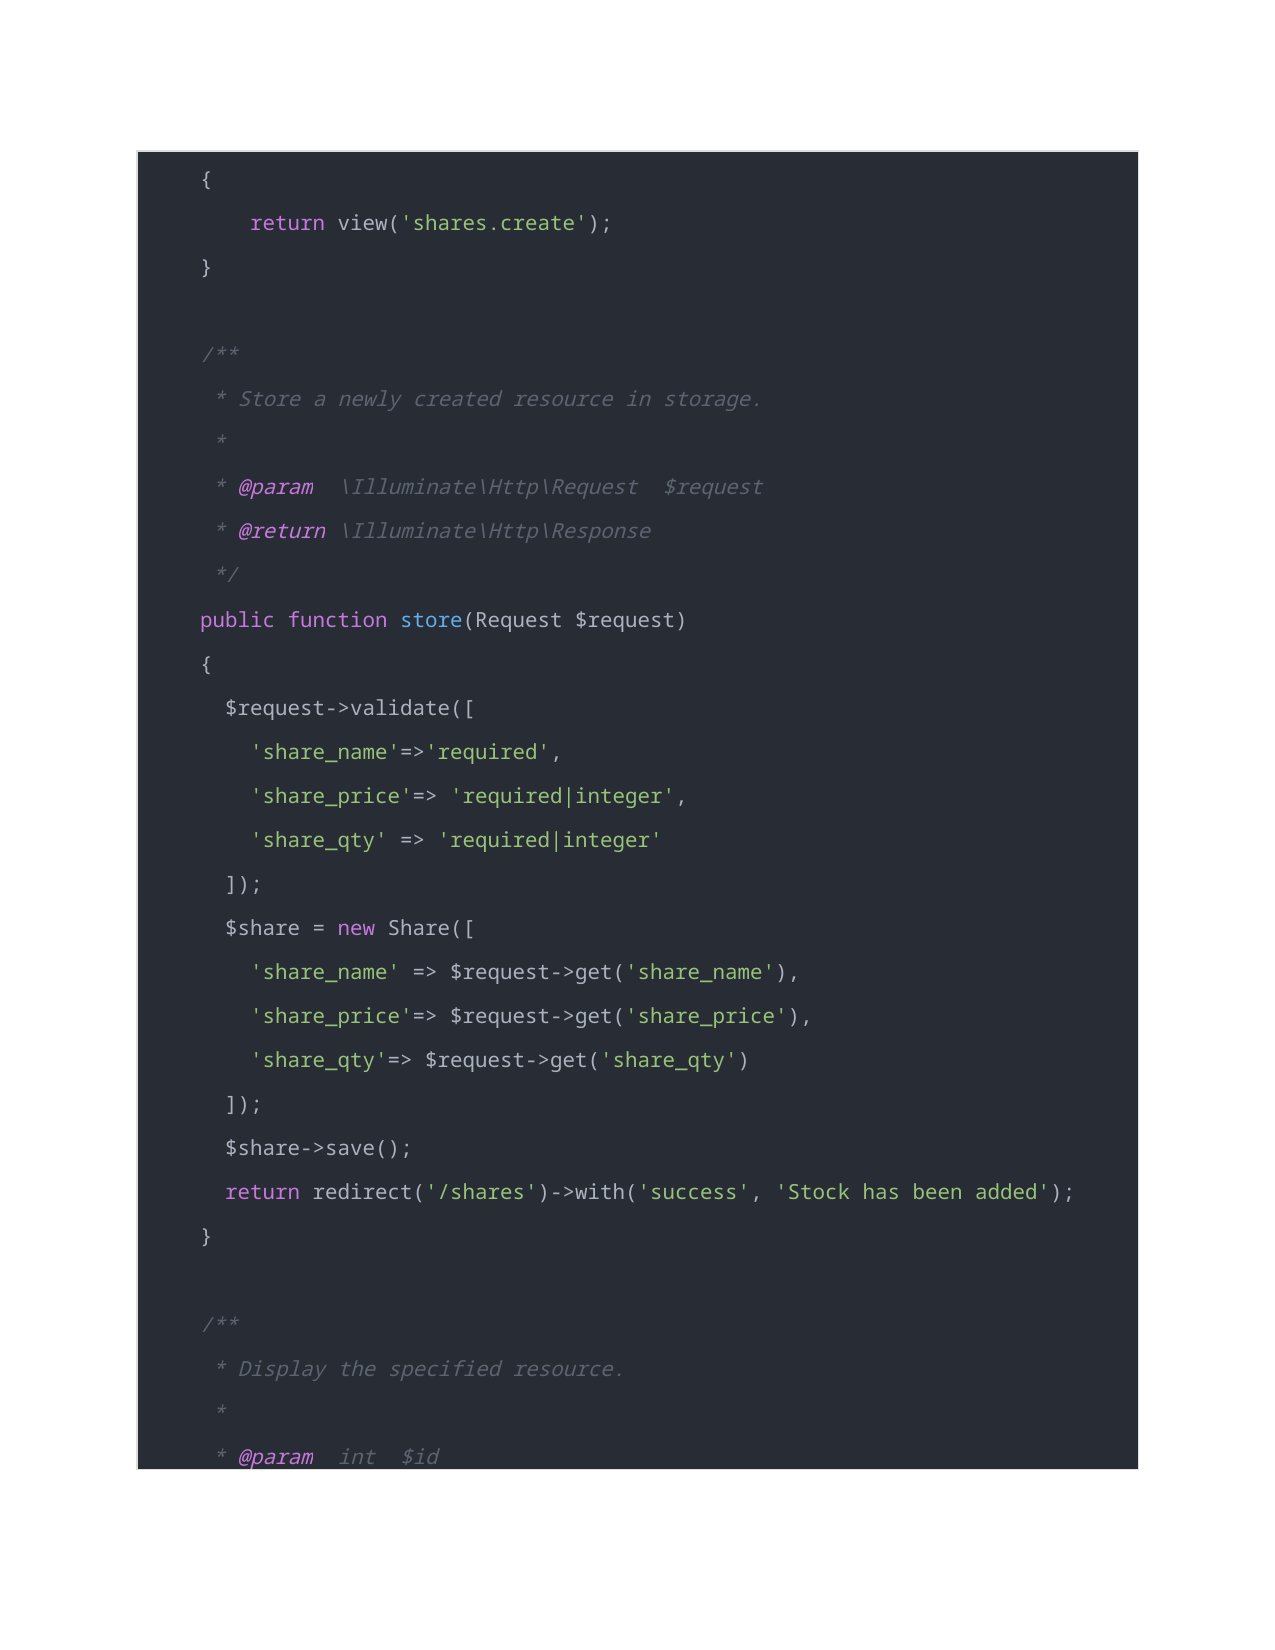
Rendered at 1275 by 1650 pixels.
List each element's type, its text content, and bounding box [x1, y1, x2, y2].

text } [138, 238, 1138, 281]
text * Store a newly created resource in storage. [138, 370, 1138, 413]
text 'share_qty'=> $request->get('share_qty') [138, 1031, 1138, 1074]
text ]); [138, 855, 1138, 897]
text $request->validate([ [138, 679, 1138, 721]
text 'share_qty' => 'required|integer' [138, 811, 1138, 853]
text public function store(Request $request) [138, 591, 1138, 633]
text { [138, 635, 1138, 677]
text return view('shares.create'); [138, 194, 1138, 237]
text * @return \Illuminate\Http\Response [138, 502, 1138, 545]
text $share->save(); [138, 1119, 1138, 1162]
text 'share_price'=> 'required|integer', [138, 767, 1138, 809]
text return redirect('/shares')->with('success', 'Stock has been added'); [138, 1163, 1138, 1206]
text $share = new Share([ [138, 899, 1138, 942]
text 'share_name' => $request->get('share_name'), [138, 943, 1138, 986]
text * @param \Illuminate\Http\Request $request [138, 458, 1138, 501]
text 'share_name'=>'required', [138, 723, 1138, 765]
text 'share_price'=> $request->get('share_price'), [138, 987, 1138, 1030]
text } [138, 1207, 1138, 1250]
text */ [138, 547, 1138, 589]
text ]); [138, 1075, 1138, 1118]
text /** [138, 1296, 1138, 1338]
text { [138, 152, 1138, 192]
text * @param int $id [138, 1428, 1138, 1469]
text * [138, 1384, 1138, 1426]
text * [138, 414, 1138, 457]
text /** [138, 326, 1138, 369]
text * Display the specified resource. [138, 1340, 1138, 1382]
